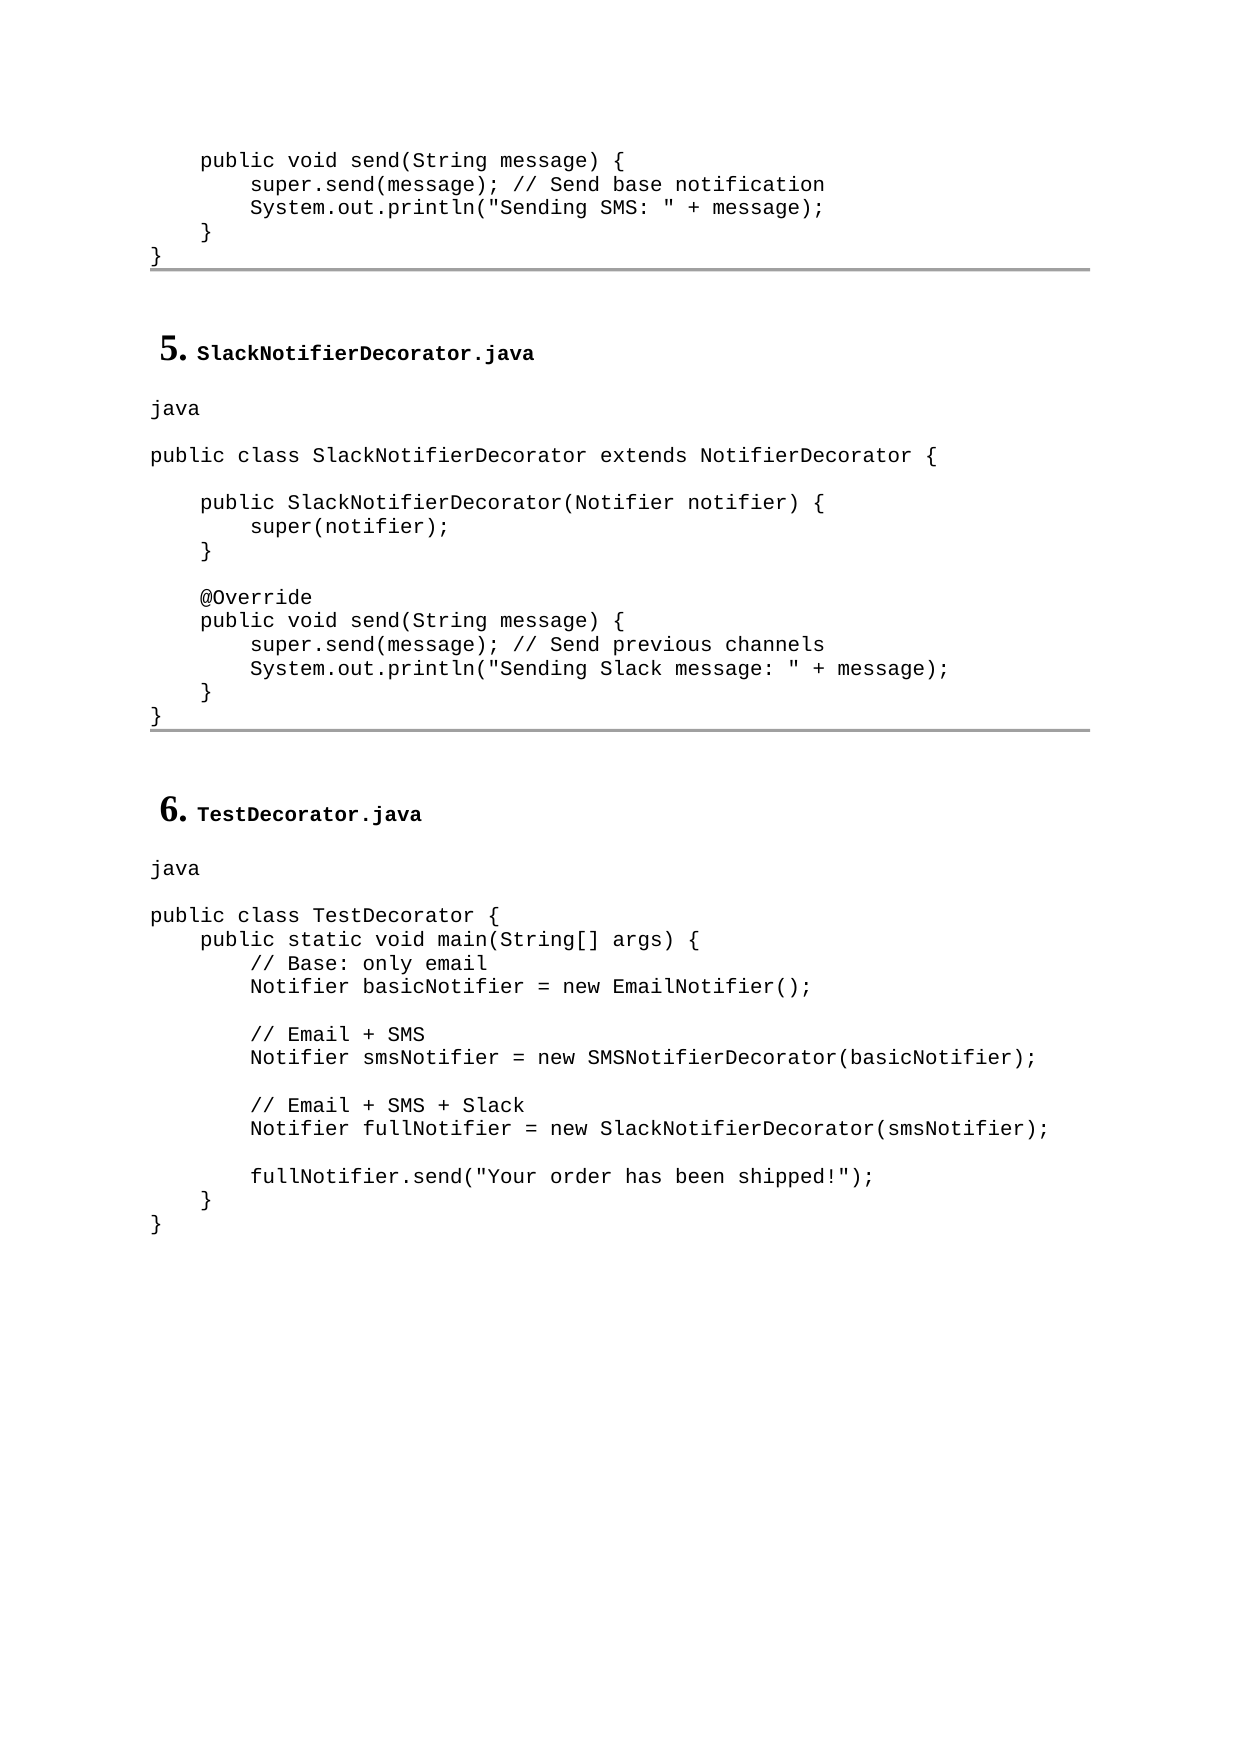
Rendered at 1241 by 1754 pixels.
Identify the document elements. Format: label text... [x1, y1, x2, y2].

text } [150, 705, 1090, 728]
text fullNotifier.send("Your order has been shipped!"); [150, 1166, 1090, 1189]
text @Override [150, 587, 1090, 611]
text } [150, 1189, 1090, 1213]
text Notifier basicNotifier = new EmailNotifier(); [150, 976, 1090, 1000]
text Notifier smsNotifier = new SMSNotifierDecorator(basicNotifier); [150, 1047, 1090, 1071]
text public static void main(String[] args) { [150, 929, 1090, 953]
text } [150, 244, 1090, 268]
text } [150, 539, 1090, 563]
text Notifier fullNotifier = new SlackNotifierDecorator(smsNotifier); [150, 1118, 1090, 1142]
text super.send(message); // Send previous channels [150, 634, 1090, 658]
text java [150, 398, 1090, 421]
text public class TestDecorator { [150, 906, 1090, 929]
text // Email + SMS [150, 1024, 1090, 1047]
text // Email + SMS + Slack [150, 1095, 1090, 1118]
text // Base: only email [150, 953, 1090, 976]
text System.out.println("Sending SMS: " + message); [150, 197, 1090, 221]
text 6. TestDecorator.java [150, 786, 1090, 829]
text public void send(String message) { [150, 150, 1090, 174]
text public class SlackNotifierDecorator extends NotifierDecorator { [150, 445, 1090, 469]
text super.send(message); // Send base notification [150, 174, 1090, 197]
text System.out.println("Sending Slack message: " + message); [150, 658, 1090, 681]
text } [150, 221, 1090, 244]
text 5. SlackNotifierDecorator.java [150, 325, 1090, 368]
text super(notifier); [150, 516, 1090, 539]
text public SlackNotifierDecorator(Notifier notifier) { [150, 492, 1090, 516]
text } [150, 681, 1090, 705]
text public void send(String message) { [150, 611, 1090, 634]
text java [150, 858, 1090, 882]
text } [150, 1213, 1090, 1237]
